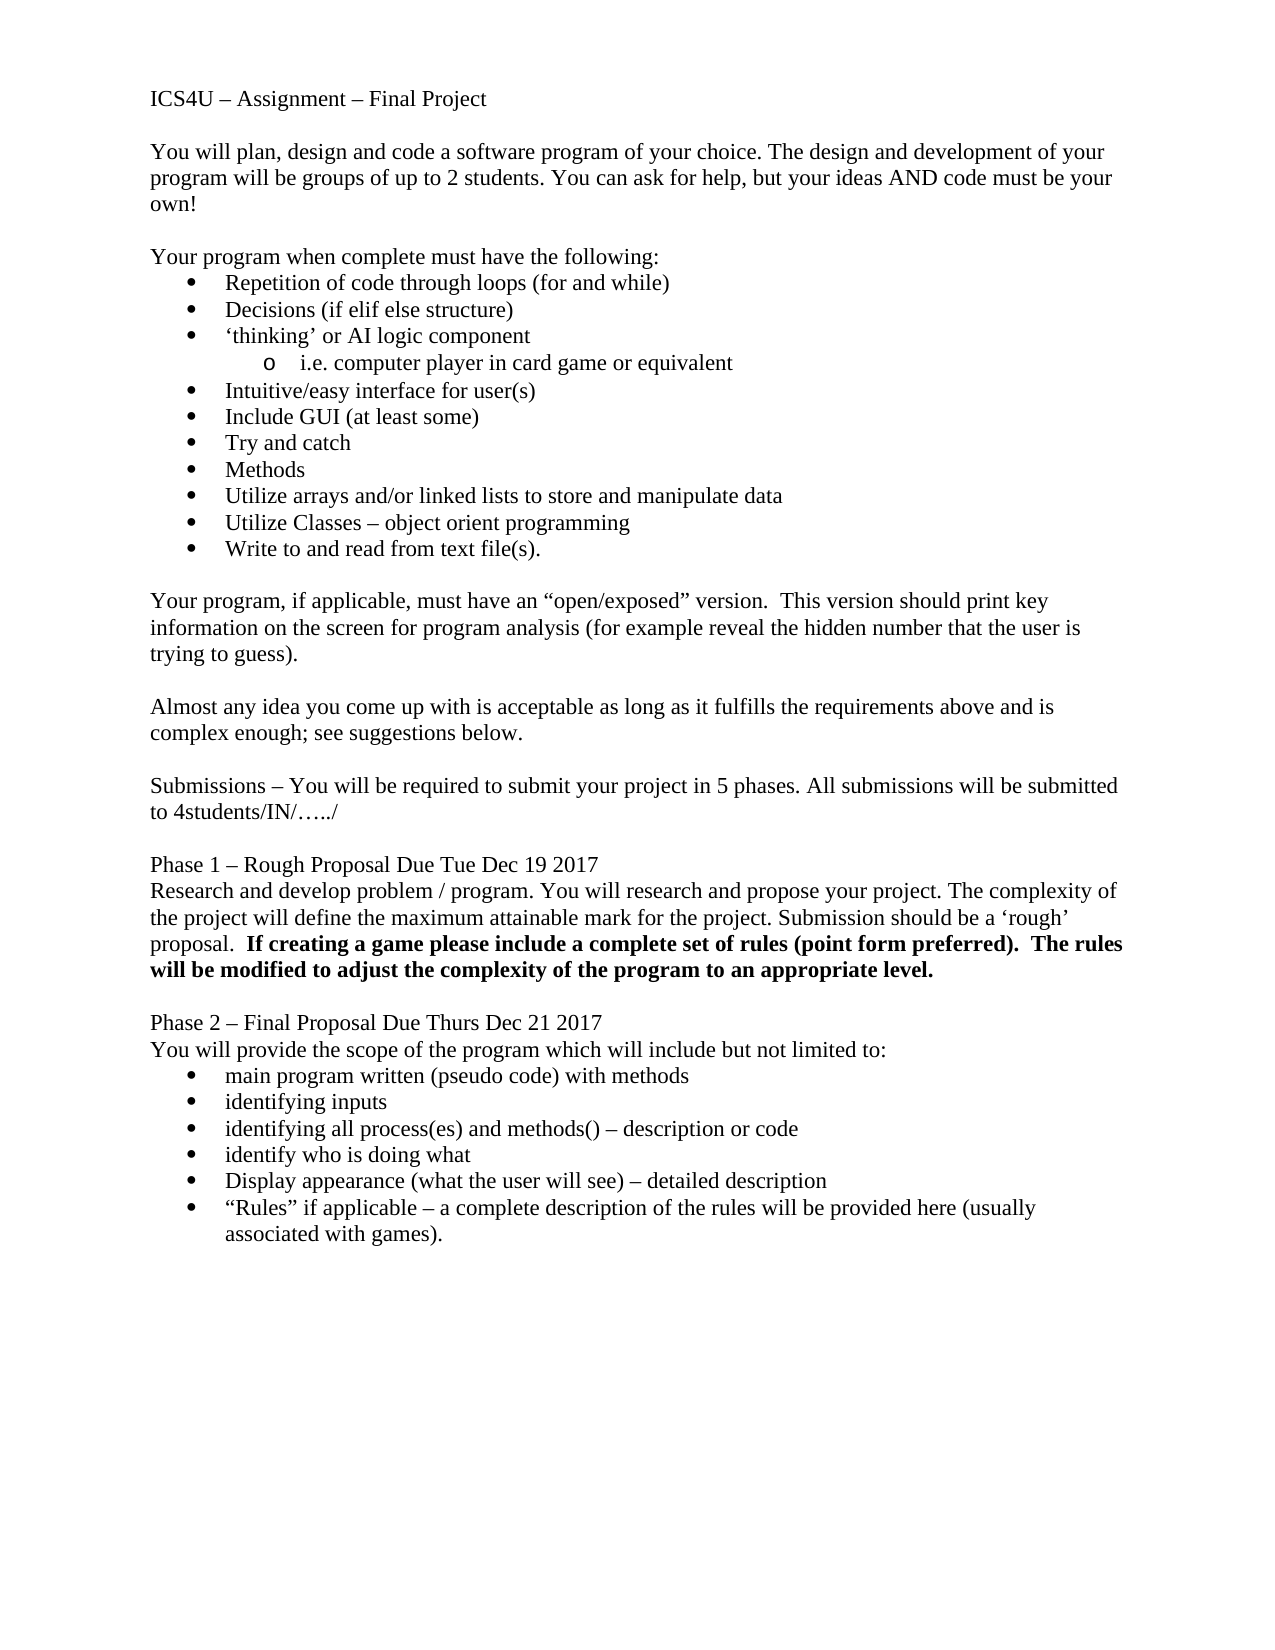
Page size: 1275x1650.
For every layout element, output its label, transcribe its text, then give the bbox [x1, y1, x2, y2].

list Utilize Classes – object orient programming [187, 508, 1125, 535]
text Your program, if applicable, must have an “open/exposed” version. This version should print key information on the screen for program analysis (for example reveal the hidden number that the user is trying to guess). [150, 588, 1125, 667]
list Intuitive/easy interface for user(s) [187, 377, 1125, 403]
text Research and develop problem / program. You will research and propose your project. The complexity of the project will define the maximum attainable mark for the project. Submission should be a ‘rough’ proposal. If creating a game please include a complete set of rules (point form preferred). The rules will be modified to adjust the complexity of the program to an appropriate level. [150, 877, 1125, 983]
text Phase 2 – Final Proposal Due Thurs Dec 21 2017 [150, 1009, 1125, 1036]
list i.e. computer player in card game or equivalent [262, 348, 1125, 377]
list Utilize arrays and/or linked lists to store and manipulate data [187, 482, 1125, 508]
text ICS4U – Assignment – Final Project [150, 85, 1125, 111]
list main program written (pseudo code) with methods [187, 1062, 1125, 1088]
list ‘thinking’ or AI logic component [187, 322, 1125, 348]
text Submissions – You will be required to submit your project in 5 phases. All submissions will be submitted to 4students/IN/…../ [150, 772, 1125, 825]
list identifying all process(es) and methods() – description or code [187, 1115, 1125, 1141]
text Your program when complete must have the following: [150, 243, 1125, 269]
text You will plan, design and code a software program of your choice. The design and development of your program will be groups of up to 2 students. You can ask for help, but your ideas AND code must be your own! [150, 138, 1125, 217]
list Repetition of code through loops (for and while) [187, 269, 1125, 296]
list Methods [187, 456, 1125, 482]
list Try and catch [187, 429, 1125, 456]
list “Rules” if applicable – a complete description of the rules will be provided here (usually associated with games). [187, 1194, 1125, 1246]
list identifying inputs [187, 1088, 1125, 1115]
list Include GUI (at least some) [187, 403, 1125, 429]
list Write to and read from text file(s). [187, 535, 1125, 561]
list Decisions (if elif else structure) [187, 296, 1125, 322]
list identify who is doing what [187, 1141, 1125, 1167]
text Phase 1 – Rough Proposal Due Tue Dec 19 2017 [150, 851, 1125, 877]
list Display appearance (what the user will see) – detailed description [187, 1167, 1125, 1194]
text You will provide the scope of the program which will include but not limited to: [150, 1036, 1125, 1062]
text Almost any idea you come up with is acceptable as long as it fulfills the requirements above and is complex enough; see suggestions below. [150, 693, 1125, 746]
